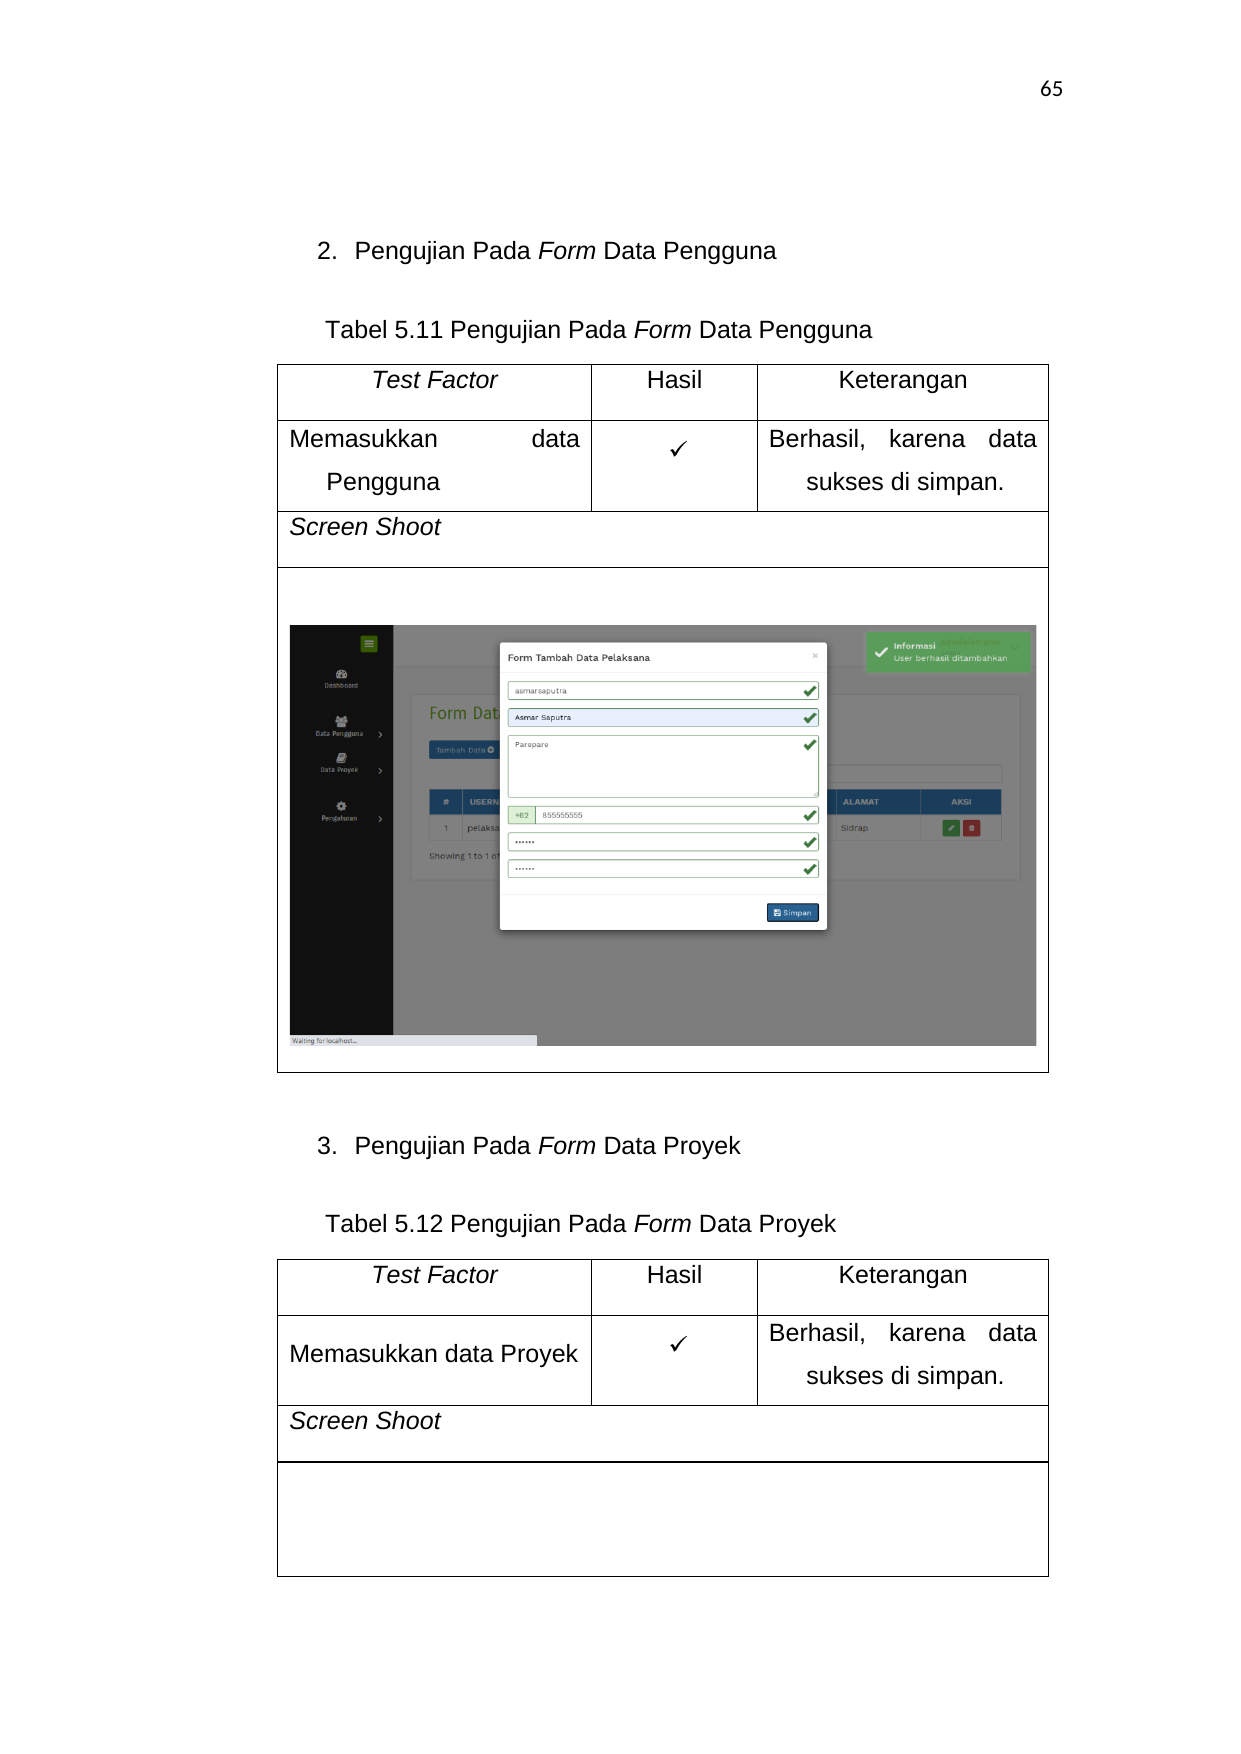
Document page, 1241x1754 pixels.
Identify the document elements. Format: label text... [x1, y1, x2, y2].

table_header Test Factor [278, 1260, 591, 1314]
table_cell Berhasil, karena data sukses di simpan. [758, 1316, 1048, 1405]
table_header Keterangan [758, 1260, 1048, 1314]
table_cell Memasukkan data Proyek [278, 1316, 591, 1405]
list Pengujian Pada Form Data Pengguna [317, 236, 1063, 265]
list Pengujian Pada Form Data Proyek [317, 1131, 1063, 1159]
table_cell [278, 568, 1048, 1072]
table_cell [592, 421, 757, 511]
table_header Test Factor [278, 365, 591, 420]
table_cell Memasukkan data Pengguna [278, 421, 591, 511]
table_cell Screen Shoot [278, 512, 1048, 567]
table_cell [278, 1463, 1048, 1576]
table_cell Screen Shoot [278, 1406, 1048, 1461]
table_header Hasil [592, 1260, 757, 1314]
picture [289, 625, 1037, 1046]
table_cell [592, 1316, 757, 1405]
table_header Hasil [592, 365, 757, 420]
table_header Keterangan [758, 365, 1048, 420]
table_cell Berhasil, karena data sukses di simpan. [758, 421, 1048, 511]
